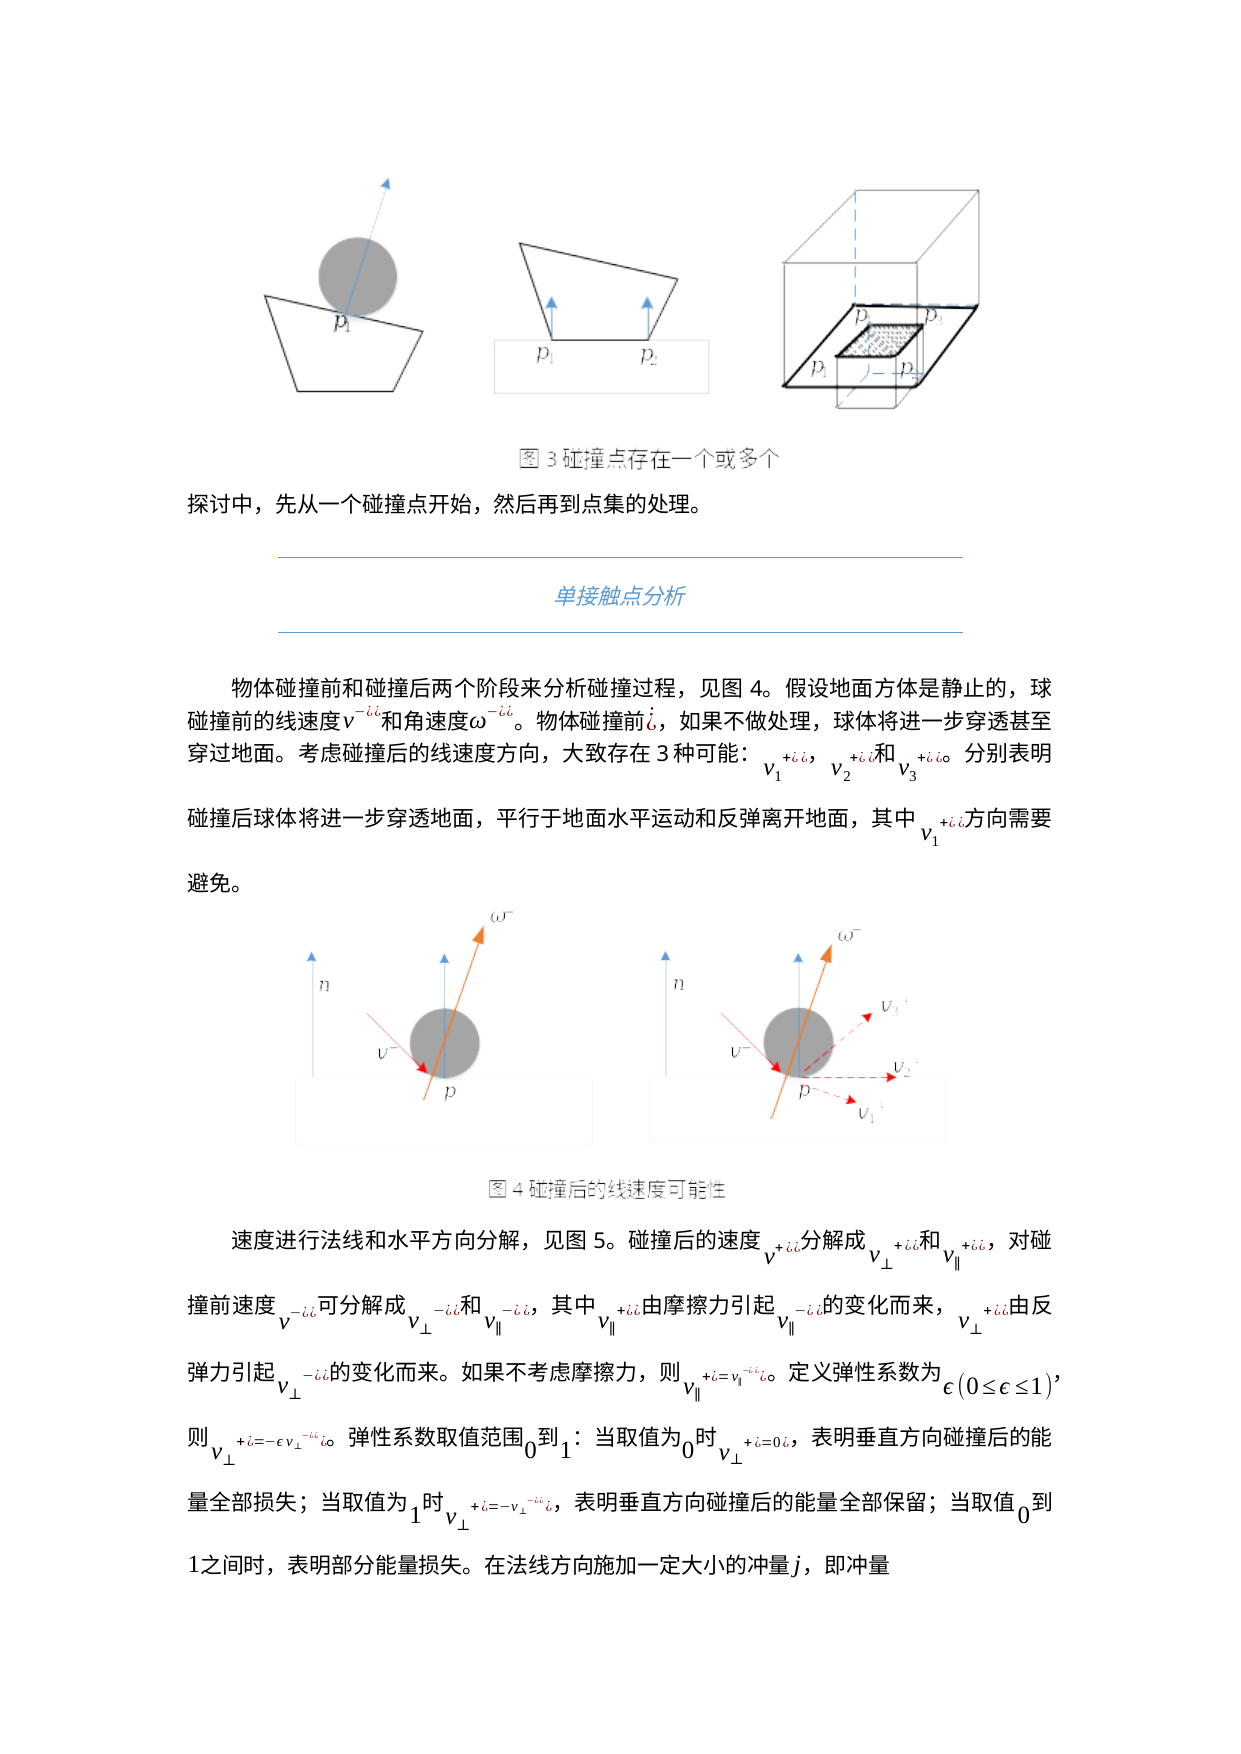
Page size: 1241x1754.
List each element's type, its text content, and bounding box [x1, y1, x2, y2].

text 单接触点分析 [277, 558, 963, 633]
text 速度进行法线和水平方向分解，见图5。碰撞后的速度分解成和，对碰撞前速度可分解成和，其中由摩擦力引起的变化而来，由反弹力引起的变化而来。如果不考虑摩擦力，则。定义弹性系数为，则。弹性系数取值范围到：当取值为时，表明垂直方向碰撞后的能量全部损失；当取值为时，表明垂直方向碰撞后的能量全部保留；当取值到之间时，表明部分能量损失。在法线方向施加一定大小的冲量，即冲量 [187, 1223, 1053, 1581]
text 探讨中，先从一个碰撞点开始，然后再到点集的处理。 [187, 487, 1053, 519]
text 物体碰撞前和碰撞后两个阶段来分析碰撞过程，见图4。假设地面方体是静止的，球碰撞前的线速度和角速度。物体碰撞前，如果不做处理，球体将进一步穿透甚至穿过地面。考虑碰撞后的线速度方向，大致存在3种可能：，和。分别表明碰撞后球体将进一步穿透地面，平行于地面水平运动和反弹离开地面，其中方向需要避免。 [187, 671, 1053, 898]
